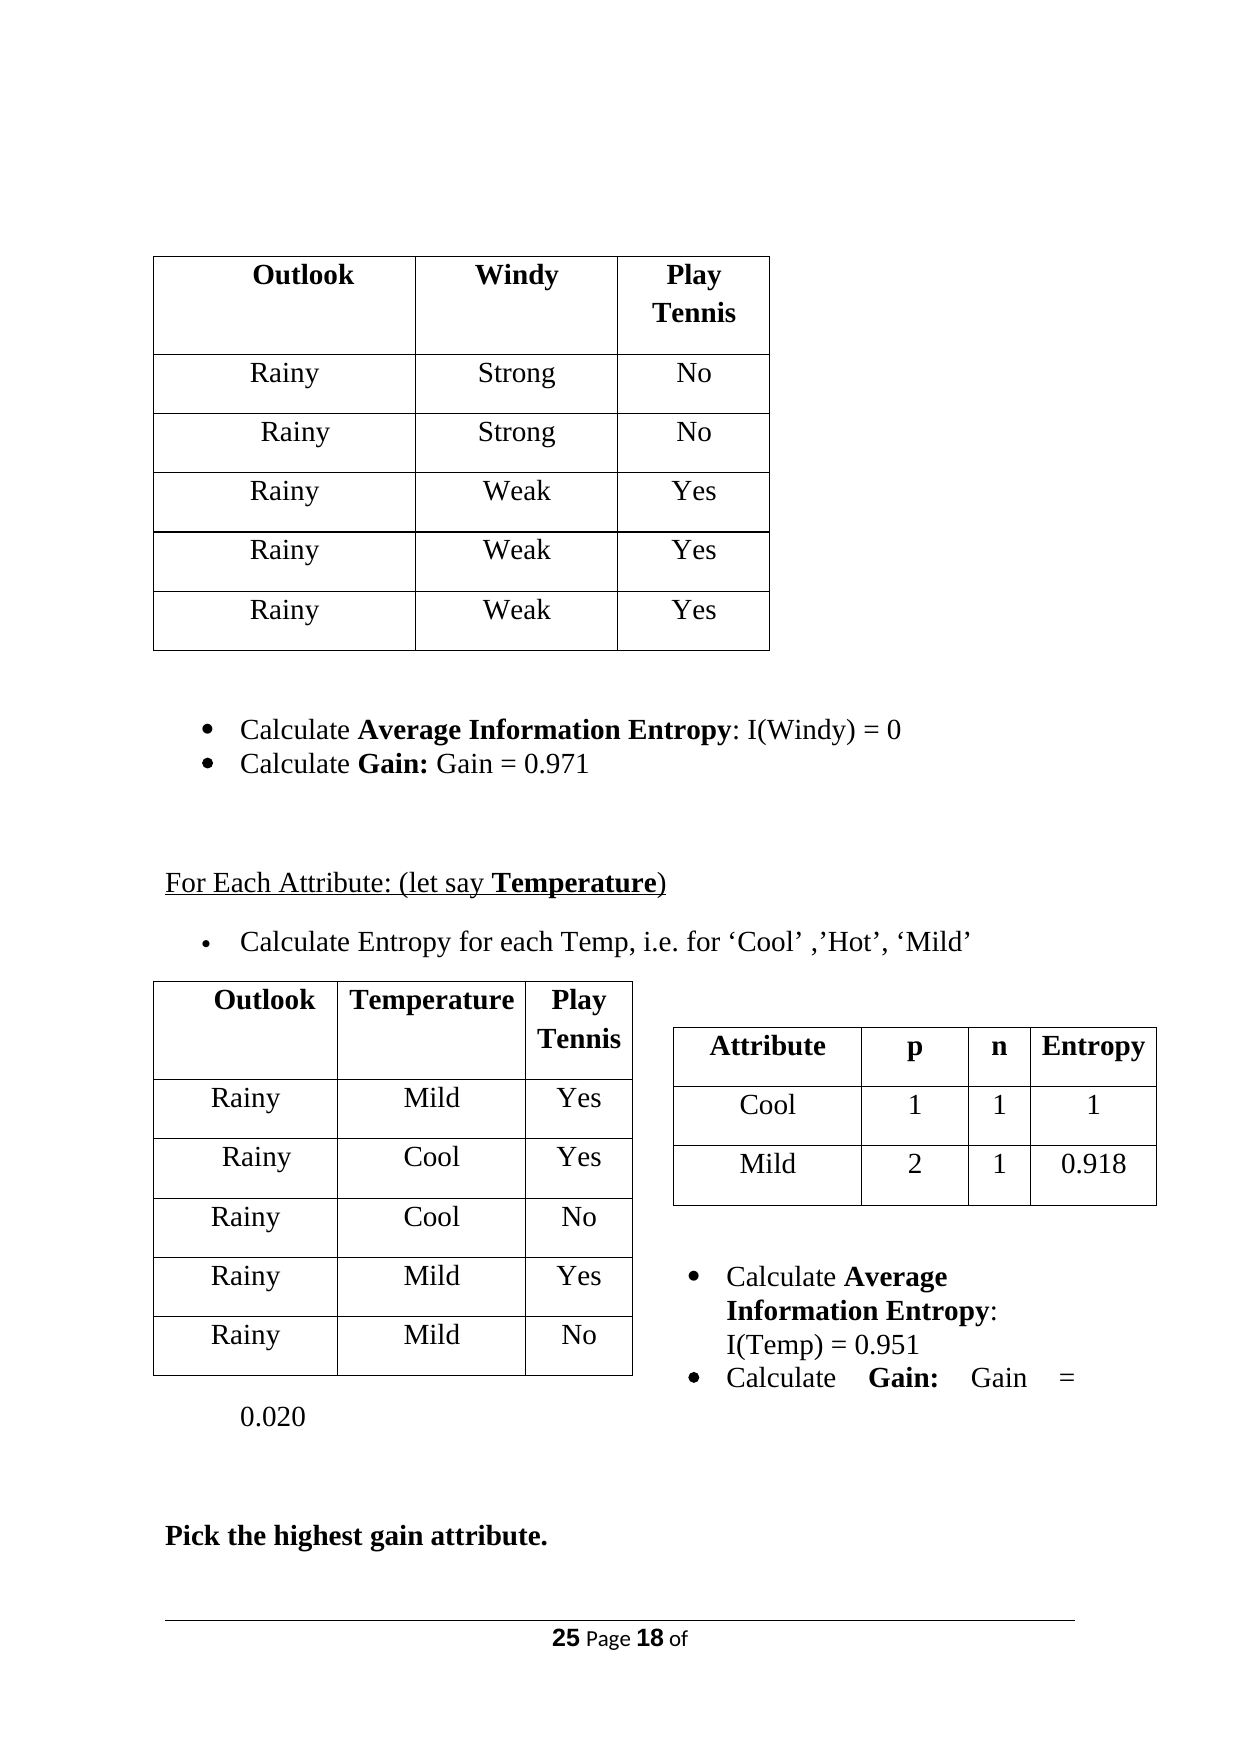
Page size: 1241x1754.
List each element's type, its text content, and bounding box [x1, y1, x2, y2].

table_cell Cool [338, 1199, 525, 1257]
table_header Play Tennis [618, 257, 769, 354]
table_cell No [618, 355, 769, 413]
table_cell Yes [526, 1080, 632, 1138]
text For Each Attribute: (let say Temperature) [165, 865, 1075, 898]
table_cell Rainy [154, 414, 415, 472]
table_cell Cool [674, 1087, 861, 1145]
table_cell 1 [969, 1146, 1030, 1205]
table_cell 1 [969, 1087, 1030, 1145]
table_cell Mild [674, 1146, 861, 1205]
list Calculate Gain: Gain = 0.020 [202, 1360, 1075, 1432]
table_cell Yes [618, 533, 769, 591]
table_header n [969, 1028, 1030, 1086]
table_cell Yes [526, 1258, 632, 1316]
table_header Outlook [154, 257, 415, 354]
table_cell Rainy [154, 1317, 337, 1375]
table_header Play Tennis [526, 982, 632, 1079]
table_header Outlook [154, 982, 337, 1079]
table_cell Rainy [154, 473, 415, 531]
table_cell 2 [862, 1146, 968, 1205]
table_cell 1 [862, 1087, 968, 1145]
table_cell No [526, 1317, 632, 1375]
table_header Temperature [338, 982, 525, 1079]
table_header Windy [416, 257, 617, 354]
table_cell Weak [416, 592, 617, 650]
table_cell Cool [338, 1139, 525, 1198]
table_cell Rainy [154, 1258, 337, 1316]
table_cell Rainy [154, 1139, 337, 1198]
table_cell Strong [416, 414, 617, 472]
table_cell Rainy [154, 355, 415, 413]
list Calculate Gain: Gain = 0.971 [202, 746, 1075, 779]
table_header Attribute [674, 1028, 861, 1086]
list Calculate Average Information Entropy: I(Temp) = 0.951 [633, 1259, 1075, 1360]
table_cell No [526, 1199, 632, 1257]
text Pick the highest gain attribute. [165, 1518, 1075, 1551]
table_cell Yes [618, 473, 769, 531]
table_cell Mild [338, 1080, 525, 1138]
table_cell Mild [338, 1317, 525, 1375]
table_cell Rainy [154, 592, 415, 650]
table_cell No [618, 414, 769, 472]
table_cell 0.918 [1031, 1146, 1156, 1205]
list Calculate Entropy for each Temp, i.e. for ‘Cool’ ,’Hot’, ‘Mild’ [202, 924, 1075, 958]
table_cell Weak [416, 473, 617, 531]
table_cell Yes [618, 592, 769, 650]
table_cell 1 [1031, 1087, 1156, 1145]
table_cell Mild [338, 1258, 525, 1316]
table_cell Weak [416, 533, 617, 591]
table_cell Rainy [154, 1199, 337, 1257]
table_header p [862, 1028, 968, 1086]
table_cell Strong [416, 355, 617, 413]
table_cell Rainy [154, 1080, 337, 1138]
table_header Entropy [1031, 1028, 1156, 1086]
list Calculate Average Information Entropy: I(Windy) = 0 [202, 712, 1075, 746]
table_cell Rainy [154, 533, 415, 591]
table_cell Yes [526, 1139, 632, 1198]
